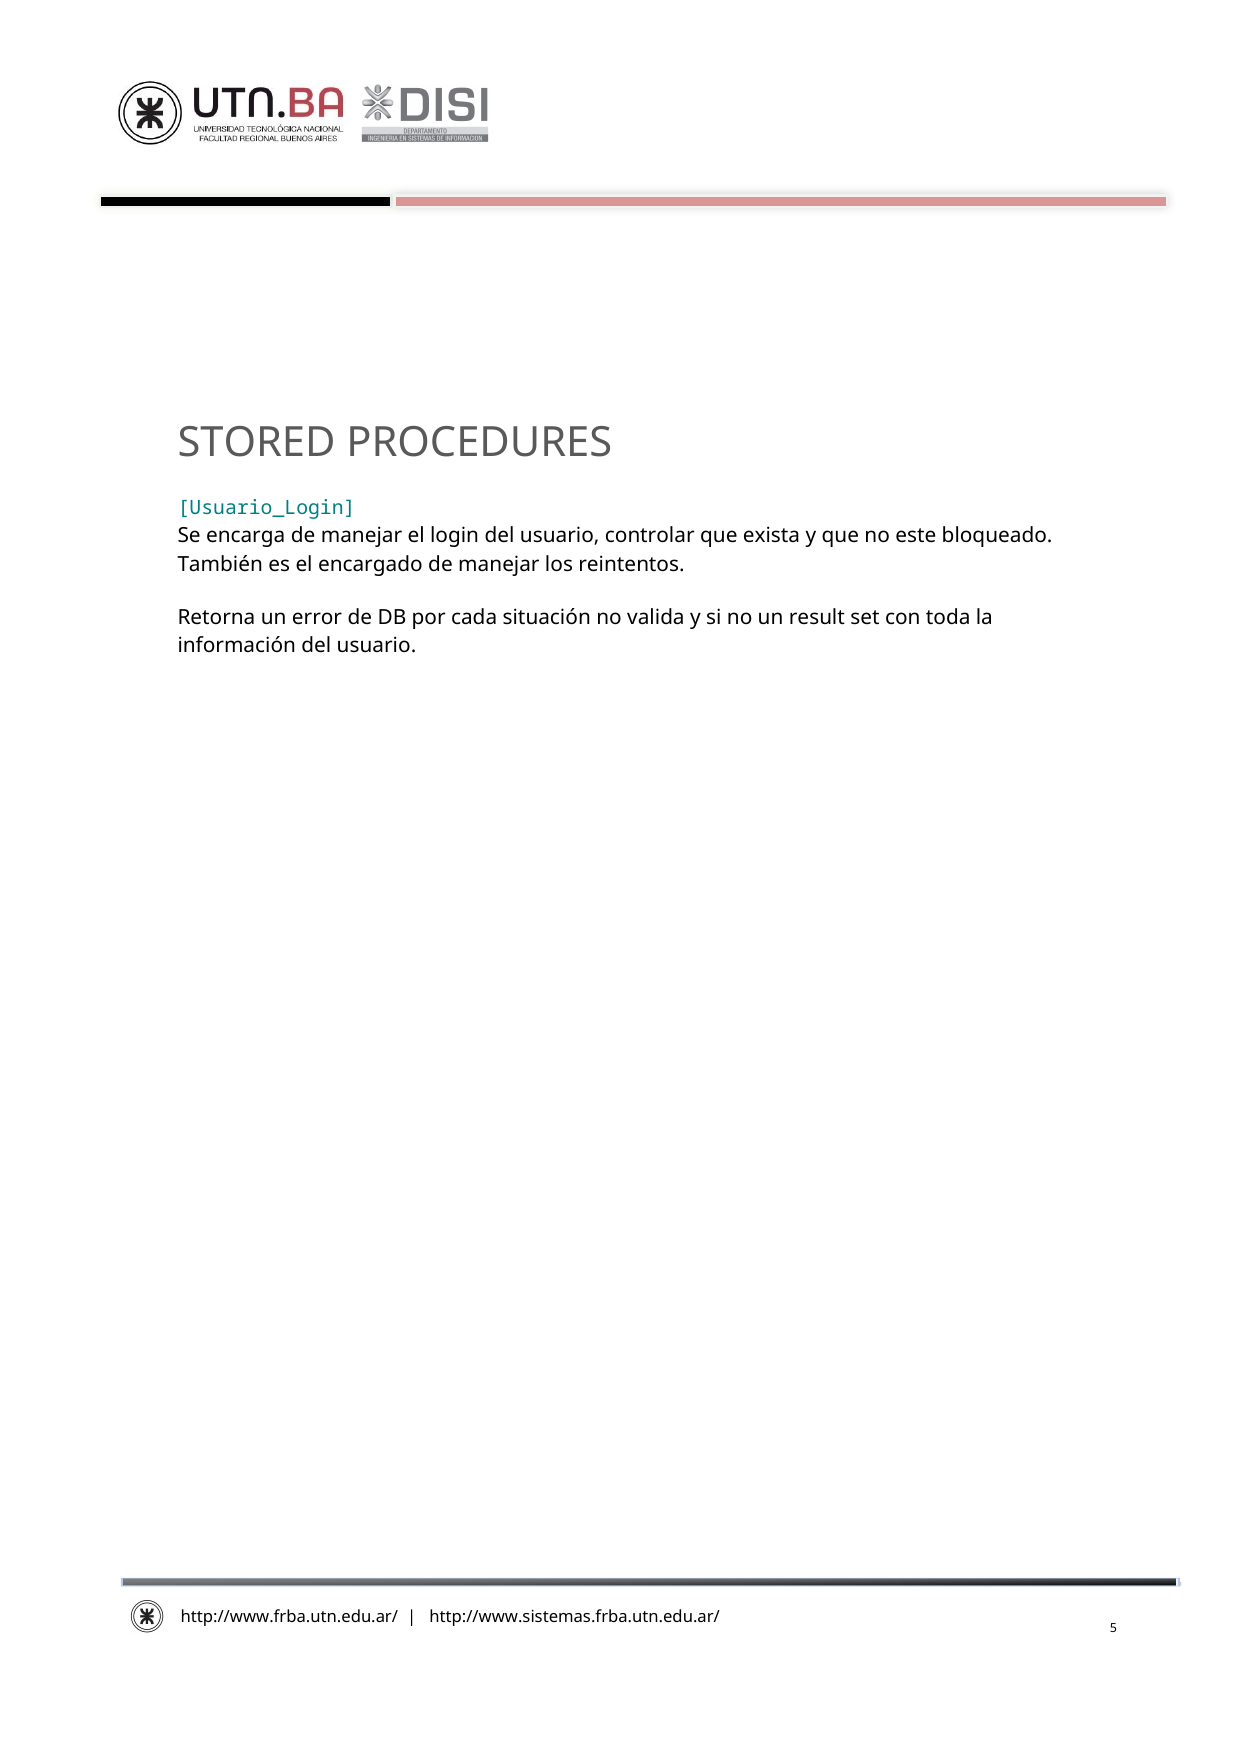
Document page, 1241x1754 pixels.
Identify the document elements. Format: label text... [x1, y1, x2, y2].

picture [120, 1577, 1182, 1587]
picture [190, 82, 348, 147]
subtitle STORED PROCEDURES [177, 412, 1063, 468]
picture [129, 1599, 164, 1634]
text [Usuario_Login] [177, 493, 1063, 520]
picture [115, 79, 184, 148]
text Retorna un error de DB por cada situación no valida y si no un result set con toda la información del usuario. [177, 602, 1063, 659]
text Se encarga de manejar el login del usuario, controlar que exista y que no este bloqueado. También es el encargado de manejar los reintentos. [177, 520, 1063, 577]
picture [360, 84, 490, 143]
